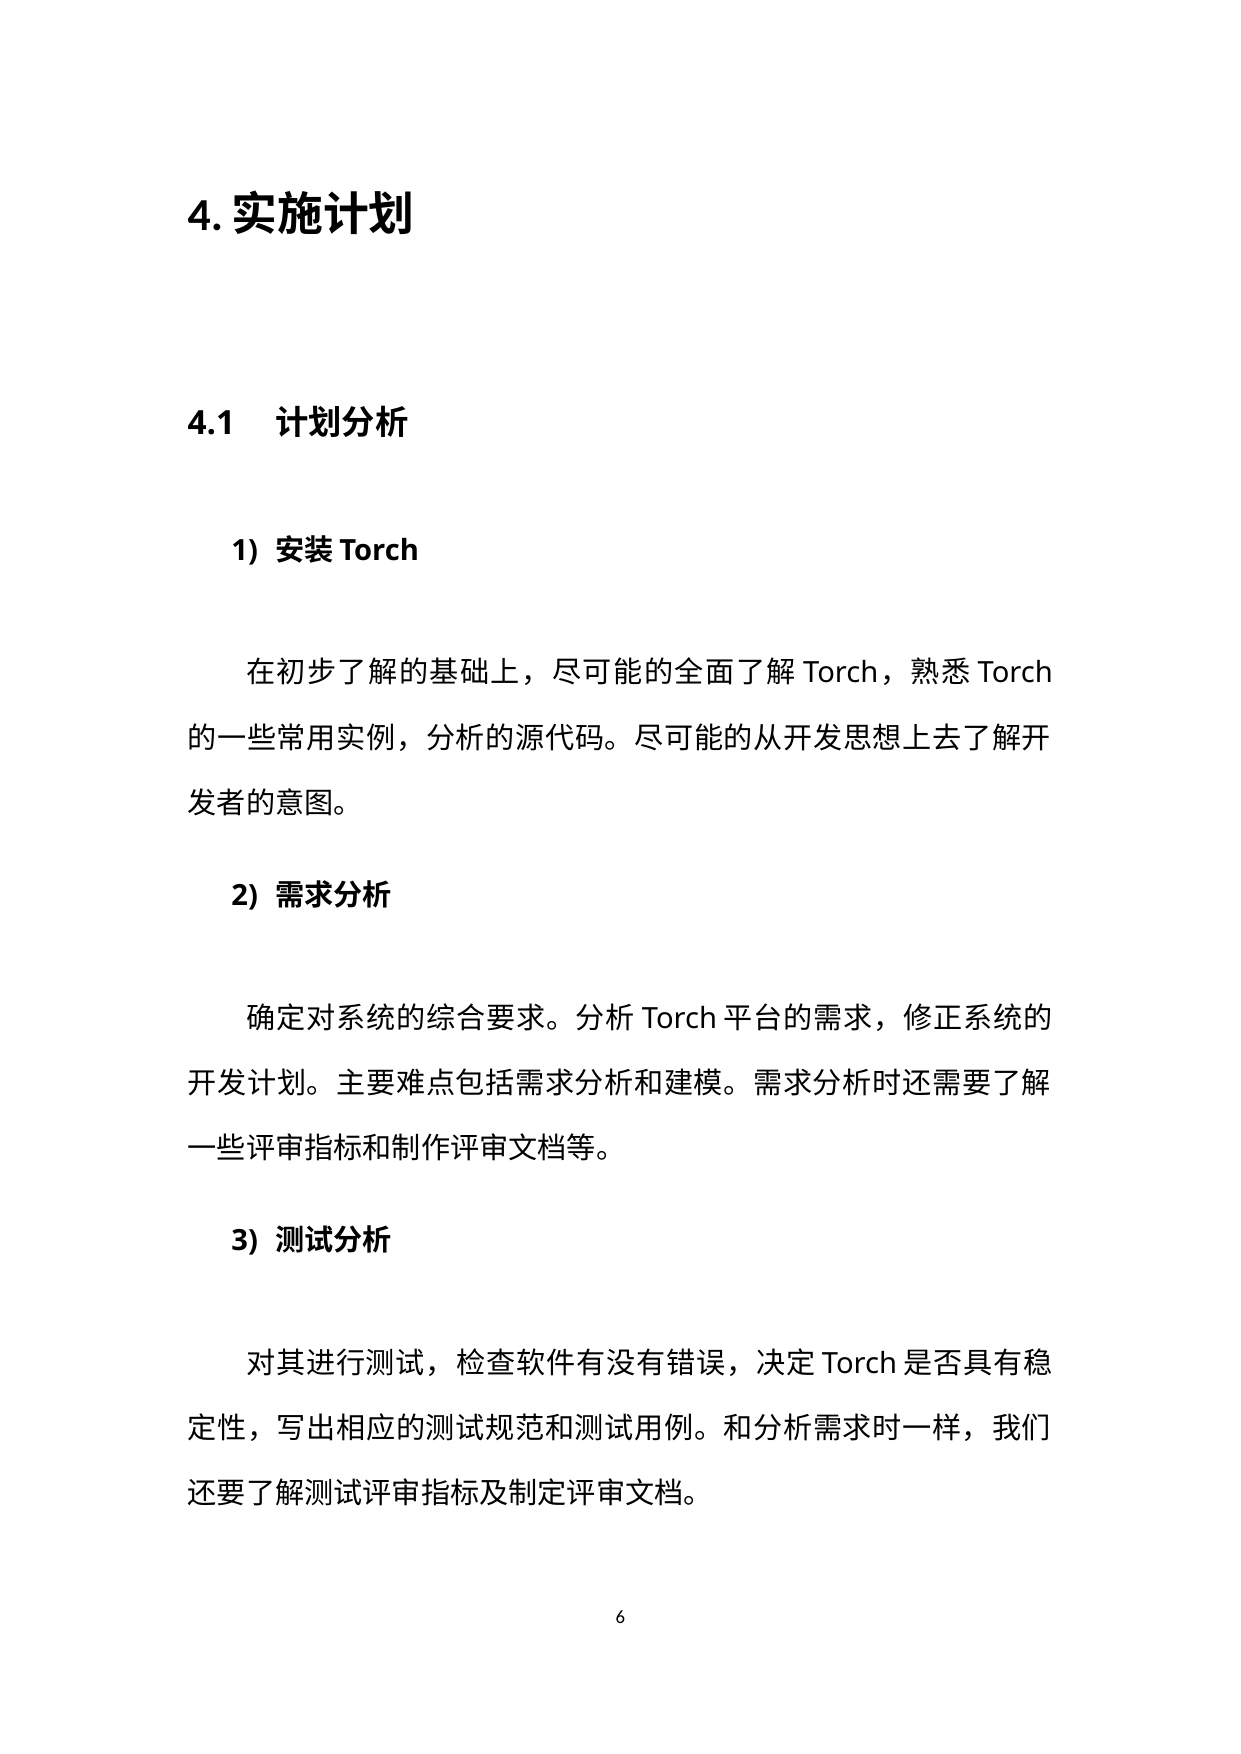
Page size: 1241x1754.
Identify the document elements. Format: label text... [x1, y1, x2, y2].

subtitle 需求分析 [231, 860, 1053, 925]
text 对其进行测试，检查软件有没有错误，决定Torch是否具有稳定性，写出相应的测试规范和测试用例。和分析需求时一样，我们还要了解测试评审指标及制定评审文档。 [187, 1328, 1053, 1523]
text 确定对系统的综合要求。分析Torch平台的需求，修正系统的开发计划。主要难点包括需求分析和建模。需求分析时还需要了解一些评审指标和制作评审文档等。 [187, 983, 1053, 1178]
subtitle 实施计划 [187, 162, 1053, 259]
subtitle 安装Torch [231, 515, 1053, 580]
subtitle 测试分析 [231, 1205, 1053, 1270]
text 在初步了解的基础上，尽可能的全面了解Torch，熟悉Torch的一些常用实例，分析的源代码。尽可能的从开发思想上去了解开发者的意图。 [187, 638, 1053, 833]
subtitle 计划分析 [187, 387, 1053, 452]
